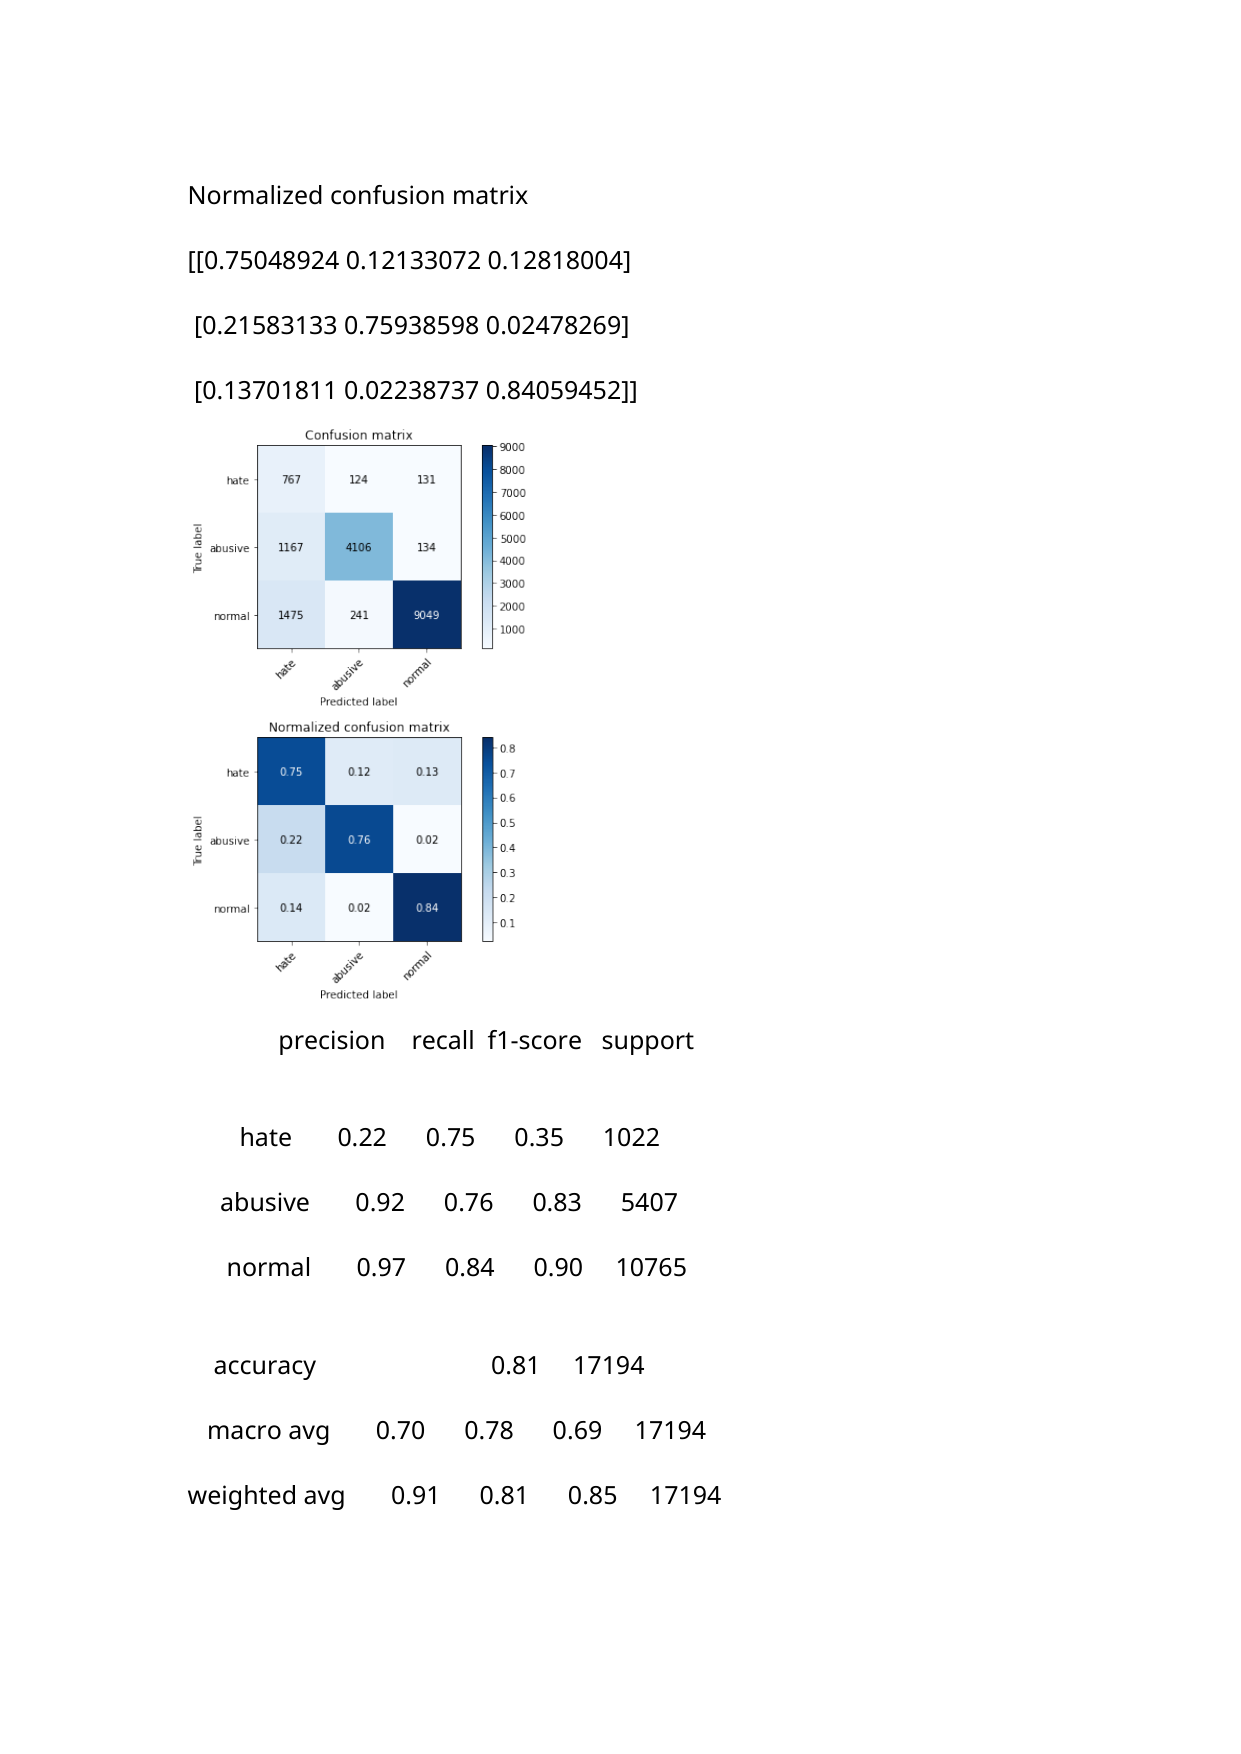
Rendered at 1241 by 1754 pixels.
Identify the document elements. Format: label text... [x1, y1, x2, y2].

text hate 0.22 0.75 0.35 1022 [187, 1104, 1053, 1169]
text macro avg 0.70 0.78 0.69 17194 [187, 1397, 1053, 1462]
text accuracy 0.81 17194 [187, 1332, 1053, 1397]
text Normalized confusion matrix [187, 162, 1053, 227]
text abusive 0.92 0.76 0.83 5407 [187, 1169, 1053, 1234]
text [0.13701811 0.02238737 0.84059452]] [187, 357, 1053, 422]
picture [187, 422, 533, 714]
text [0.21583133 0.75938598 0.02478269] [187, 292, 1053, 357]
text [[0.75048924 0.12133072 0.12818004] [187, 227, 1053, 292]
text precision recall f1-score support [187, 1007, 1053, 1072]
text normal 0.97 0.84 0.90 10765 [187, 1234, 1053, 1299]
picture [187, 715, 523, 1007]
text weighted avg 0.91 0.81 0.85 17194 [187, 1462, 1053, 1527]
